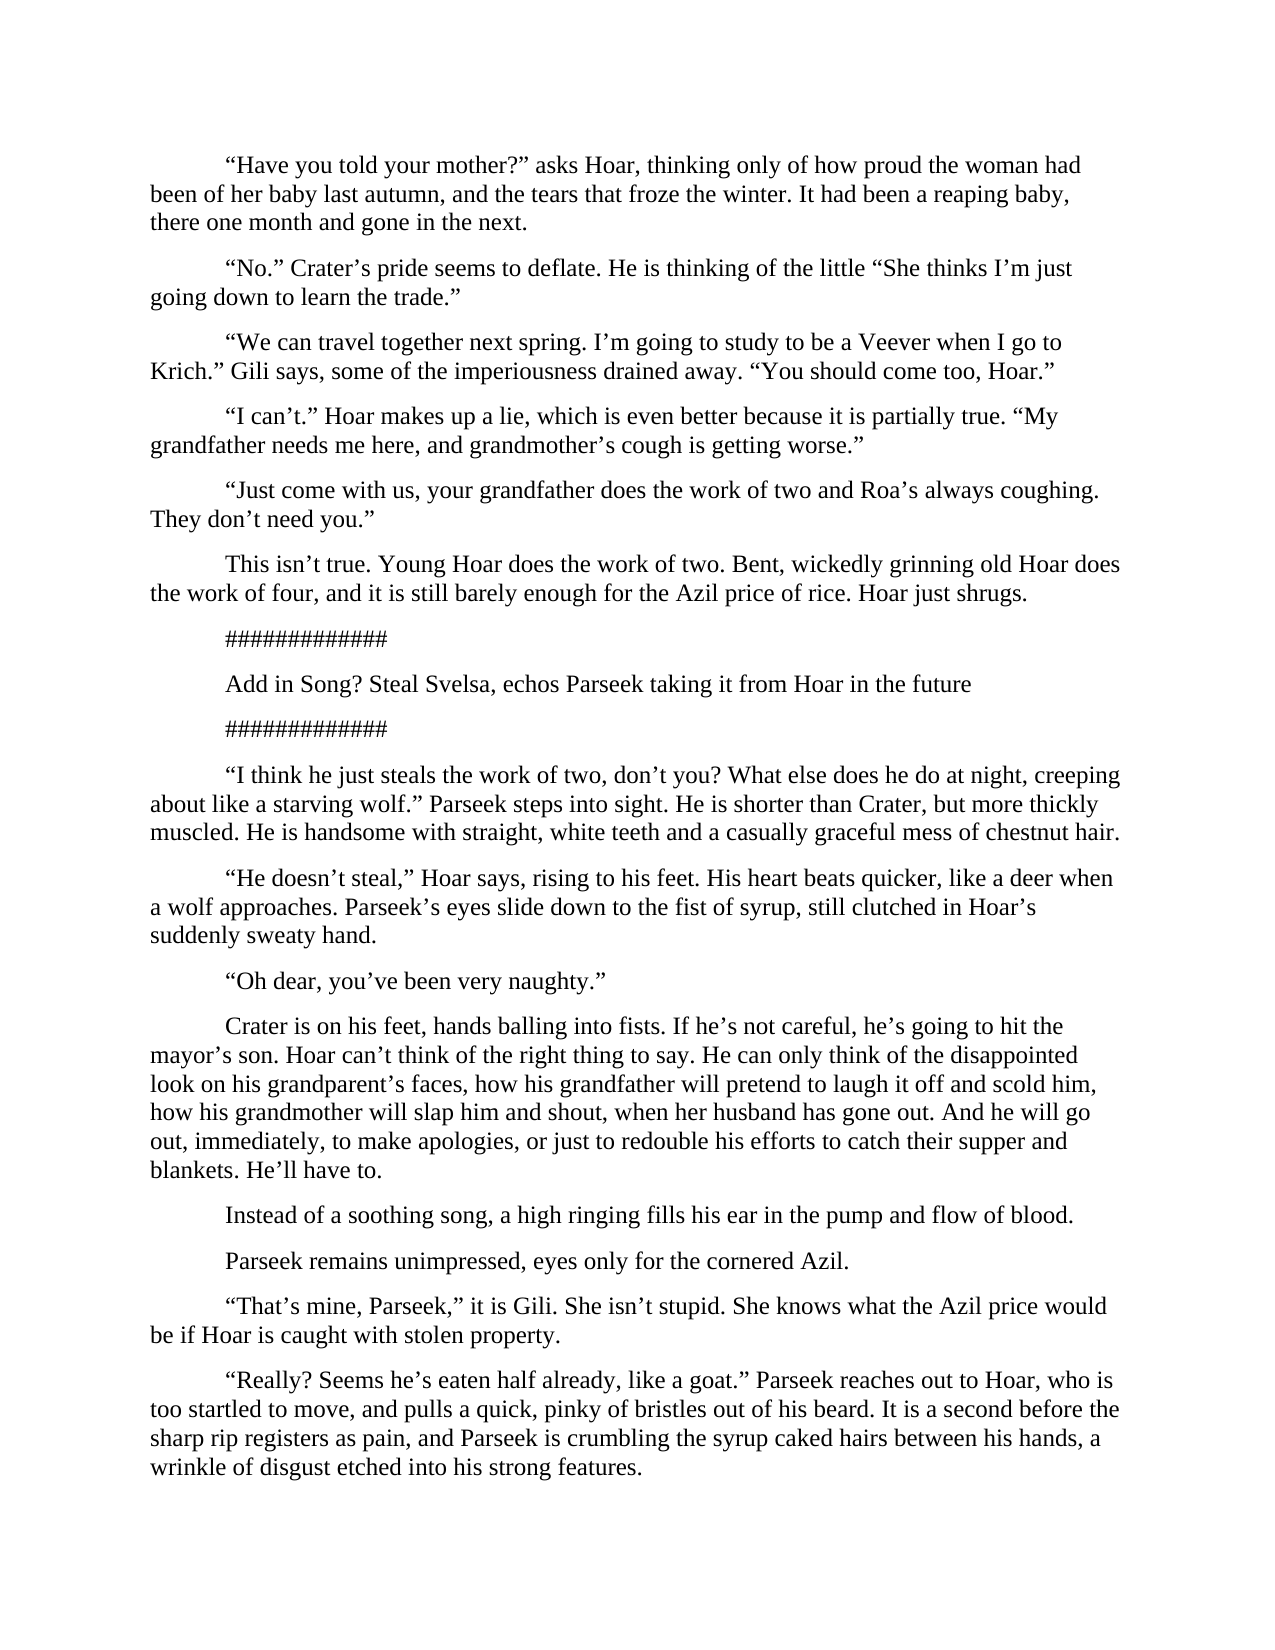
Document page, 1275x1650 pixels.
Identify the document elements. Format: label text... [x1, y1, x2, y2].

text ############# [150, 714, 1125, 743]
text “I can’t.” Hoar makes up a lie, which is even better because it is partially true. “My grandfather needs me here, and grandmother’s cough is getting worse.” [150, 401, 1125, 459]
text “Have you told your mother?” asks Hoar, thinking only of how proud the woman had been of her baby last autumn, and the tears that froze the winter. It had been a reaping baby, there one month and gone in the next. [150, 150, 1125, 236]
text “Oh dear, you’ve been very naughty.” [150, 966, 1125, 994]
text This isn’t true. Young Hoar does the work of two. Bent, wickedly grinning old Hoar does the work of four, and it is still barely enough for the Azil price of rice. Hoar just shrugs. [150, 549, 1125, 607]
text “He doesn’t steal,” Hoar says, rising to his feet. His heart beats quicker, like a deer when a wolf approaches. Parseek’s eyes slide down to the fist of syrup, still clutched in Hoar’s suddenly sweaty hand. [150, 863, 1125, 949]
text Add in Song? Steal Svelsa, echos Parseek taking it from Hoar in the future [150, 669, 1125, 698]
text “Really? Seems he’s eaten half already, like a goat.” Parseek reaches out to Hoar, who is too startled to move, and pulls a quick, pinky of bristles out of his beard. It is a second before the sharp rip registers as pain, and Parseek is crumbling the syrup caked hairs between his hands, a wrinkle of disgust etched into his strong features. [150, 1365, 1125, 1480]
text Crater is on his feet, hands balling into fists. If he’s not careful, he’s going to hit the mayor’s son. Hoar can’t think of the right thing to say. He can only think of the disappointed look on his grandparent’s faces, how his grandfather will pretend to laugh it off and scold him, how his grandmother will slap him and shout, when her husband has gone out. And he will go out, immediately, to make apologies, or just to redouble his efforts to catch their supper and blankets. He’ll have to. [150, 1011, 1125, 1184]
text “We can travel together next spring. I’m going to study to be a Veever when I go to Krich.” Gili says, some of the imperiousness drained away. “You should come too, Hoar.” [150, 327, 1125, 384]
text “No.” Crater’s pride seems to deflate. He is thinking of the little “She thinks I’m just going down to learn the trade.” [150, 253, 1125, 310]
text “I think he just steals the work of two, don’t you? What else does he do at night, creeping about like a starving wolf.” Parseek steps into sight. He is shorter than Crater, but more thickly muscled. He is handsome with straight, white teeth and a casually graceful mess of chestnut hair. [150, 760, 1125, 846]
text “Just come with us, your grandfather does the work of two and Roa’s always coughing. They don’t need you.” [150, 475, 1125, 533]
text “That’s mine, Parseek,” it is Gili. She isn’t stupid. She knows what the Azil price would be if Hoar is caught with stolen property. [150, 1291, 1125, 1349]
text ############# [150, 624, 1125, 652]
text Parseek remains unimpressed, eyes only for the cornered Azil. [150, 1246, 1125, 1274]
text Instead of a soothing song, a high ringing fills his ear in the pump and flow of blood. [150, 1200, 1125, 1229]
